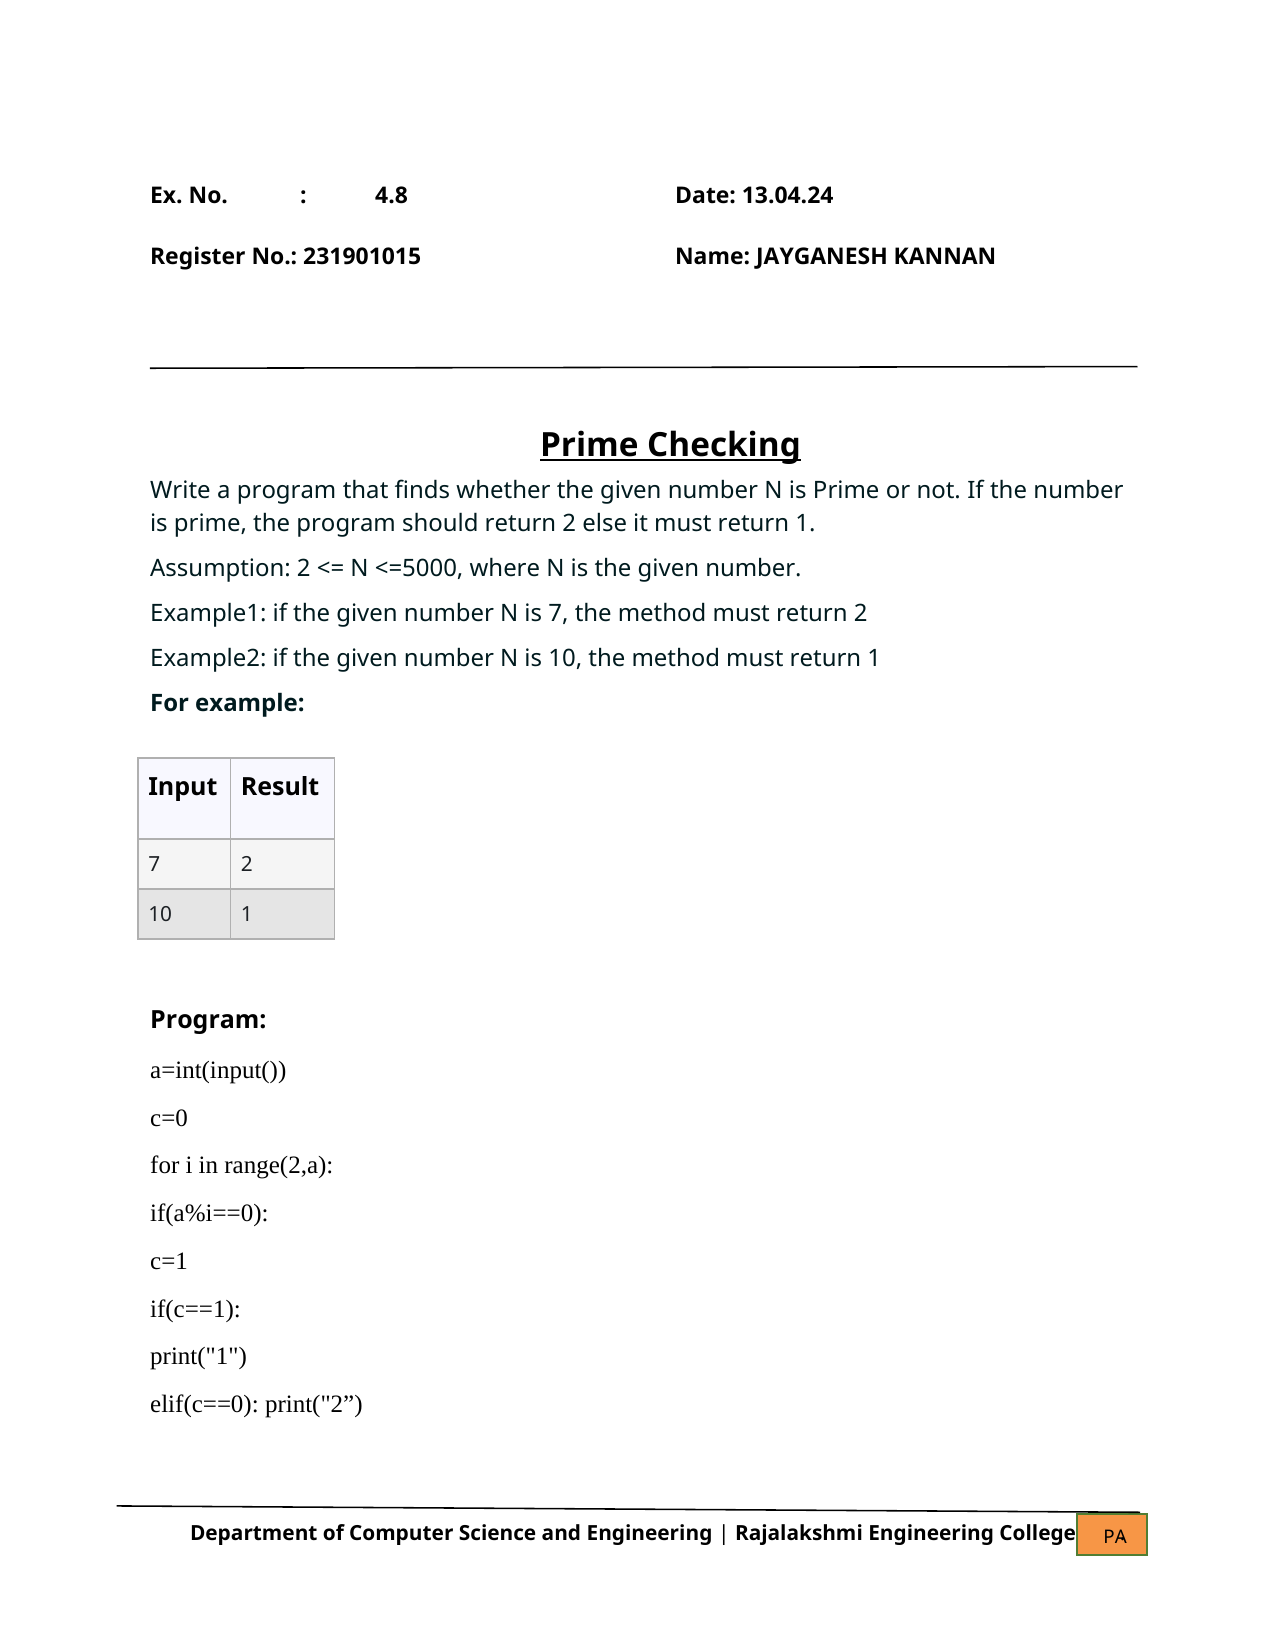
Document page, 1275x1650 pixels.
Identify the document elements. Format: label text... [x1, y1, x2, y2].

text c=1 [150, 1246, 1125, 1275]
text c=0 [150, 1103, 1125, 1132]
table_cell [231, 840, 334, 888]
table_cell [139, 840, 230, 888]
text For example: [150, 686, 1125, 719]
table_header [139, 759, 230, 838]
text print("1") [150, 1341, 1125, 1370]
text Example1: if the given number N is 7, the method must return 2 [150, 596, 1125, 628]
text Write a program that finds whether the given number N is Prime or not. If the number is prime, the program should return 2 else it must return 1. [150, 473, 1125, 538]
text Example2: if the given number N is 10, the method must return 1 [150, 641, 1125, 673]
text elif(c==0): print("2”) [150, 1389, 1125, 1418]
text Ex. No. : 4.8 Date: 13.04.24 [150, 179, 1125, 210]
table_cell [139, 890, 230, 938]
text Program: [150, 1002, 1125, 1036]
text Prime Checking [216, 421, 1125, 466]
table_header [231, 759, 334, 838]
text Assumption: 2 <= N <=5000, where N is the given number. [150, 551, 1125, 583]
text if(c==1): [150, 1294, 1125, 1322]
text Register No.: 231901015 Name: JAYGANESH KANNAN [150, 239, 1125, 271]
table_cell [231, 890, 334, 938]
text if(a%i==0): [150, 1198, 1125, 1227]
text for i in range(2,a): [150, 1151, 1125, 1179]
text a=int(input()) [150, 1055, 1125, 1084]
